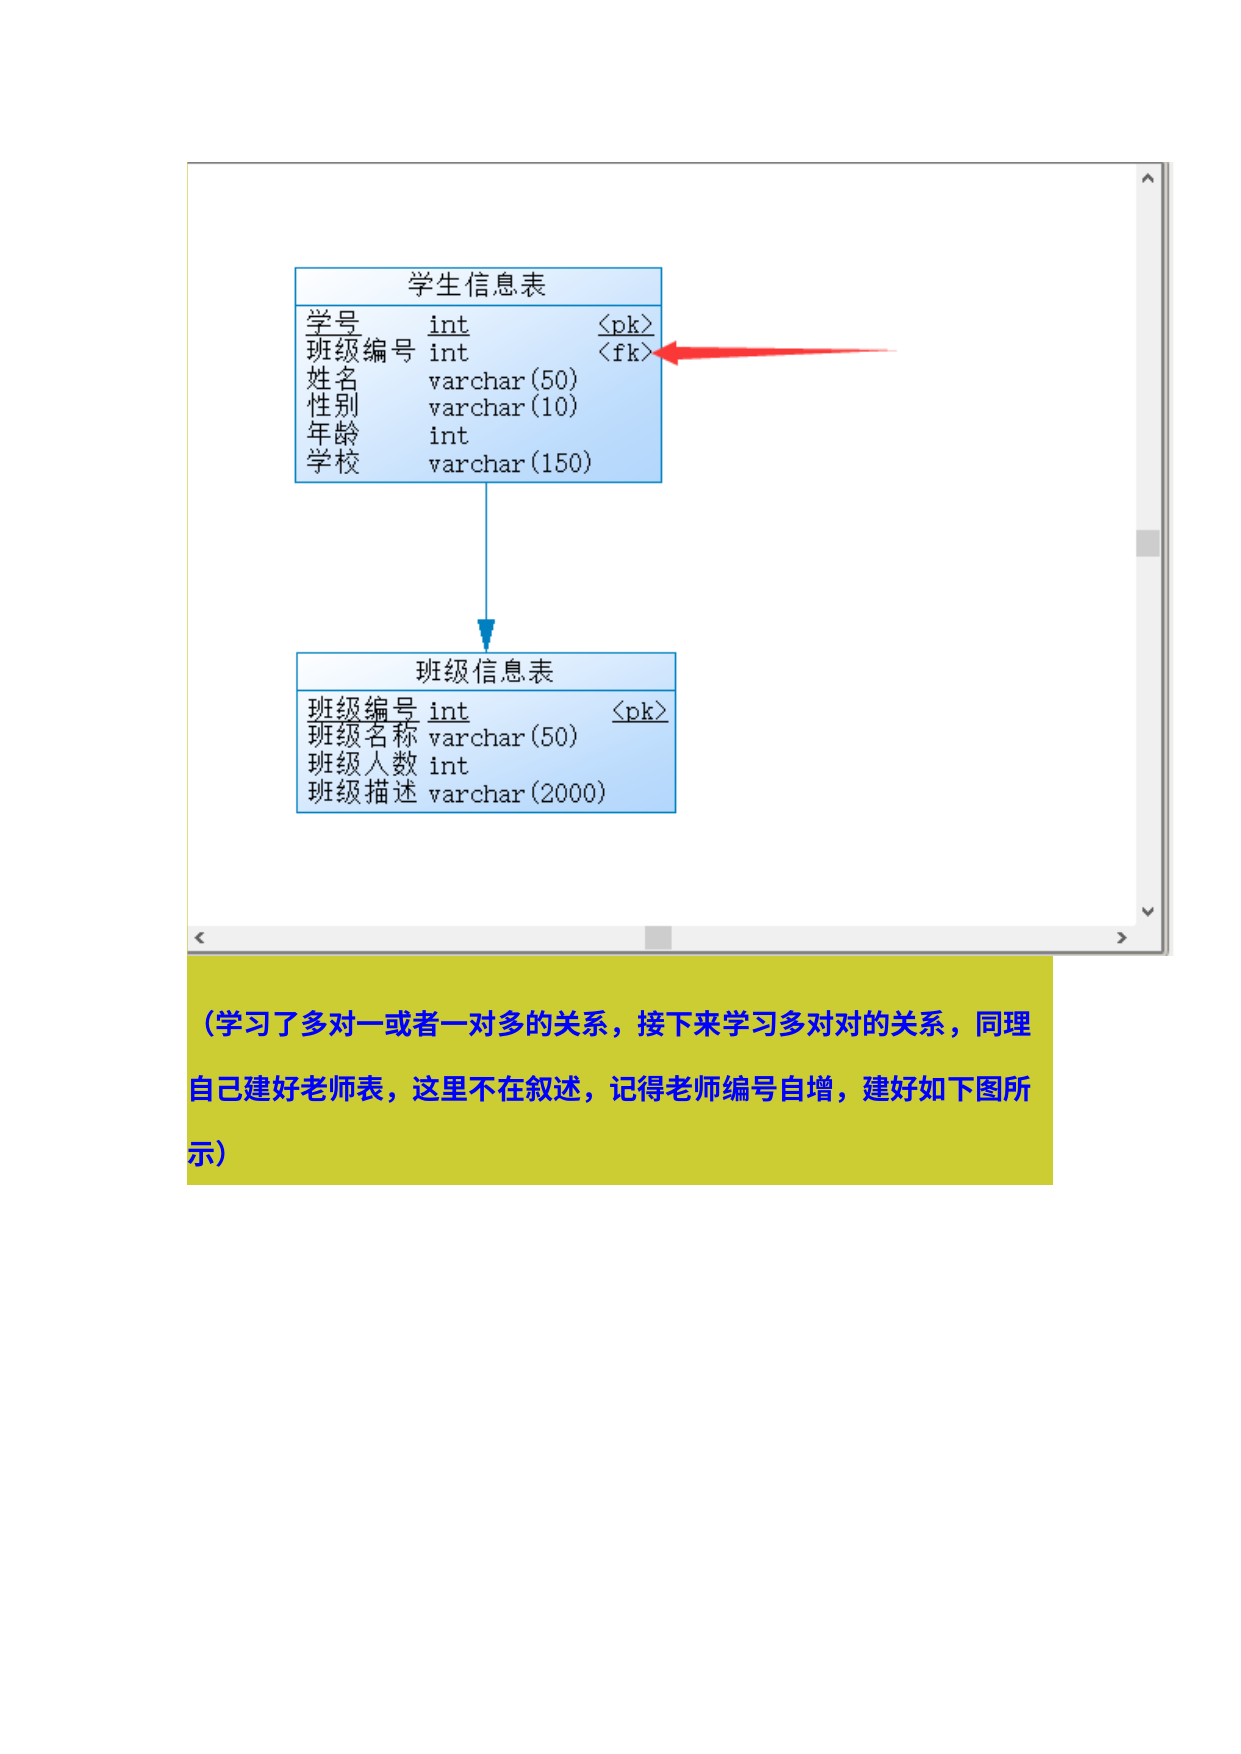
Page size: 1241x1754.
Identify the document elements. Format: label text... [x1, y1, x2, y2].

picture [187, 162, 1174, 956]
text （学习了多对一或者一对多的关系，接下来学习多对对的关系，同理自己建好老师表，这里不在叙述，记得老师编号自增，建好如下图所示） [187, 990, 1053, 1185]
